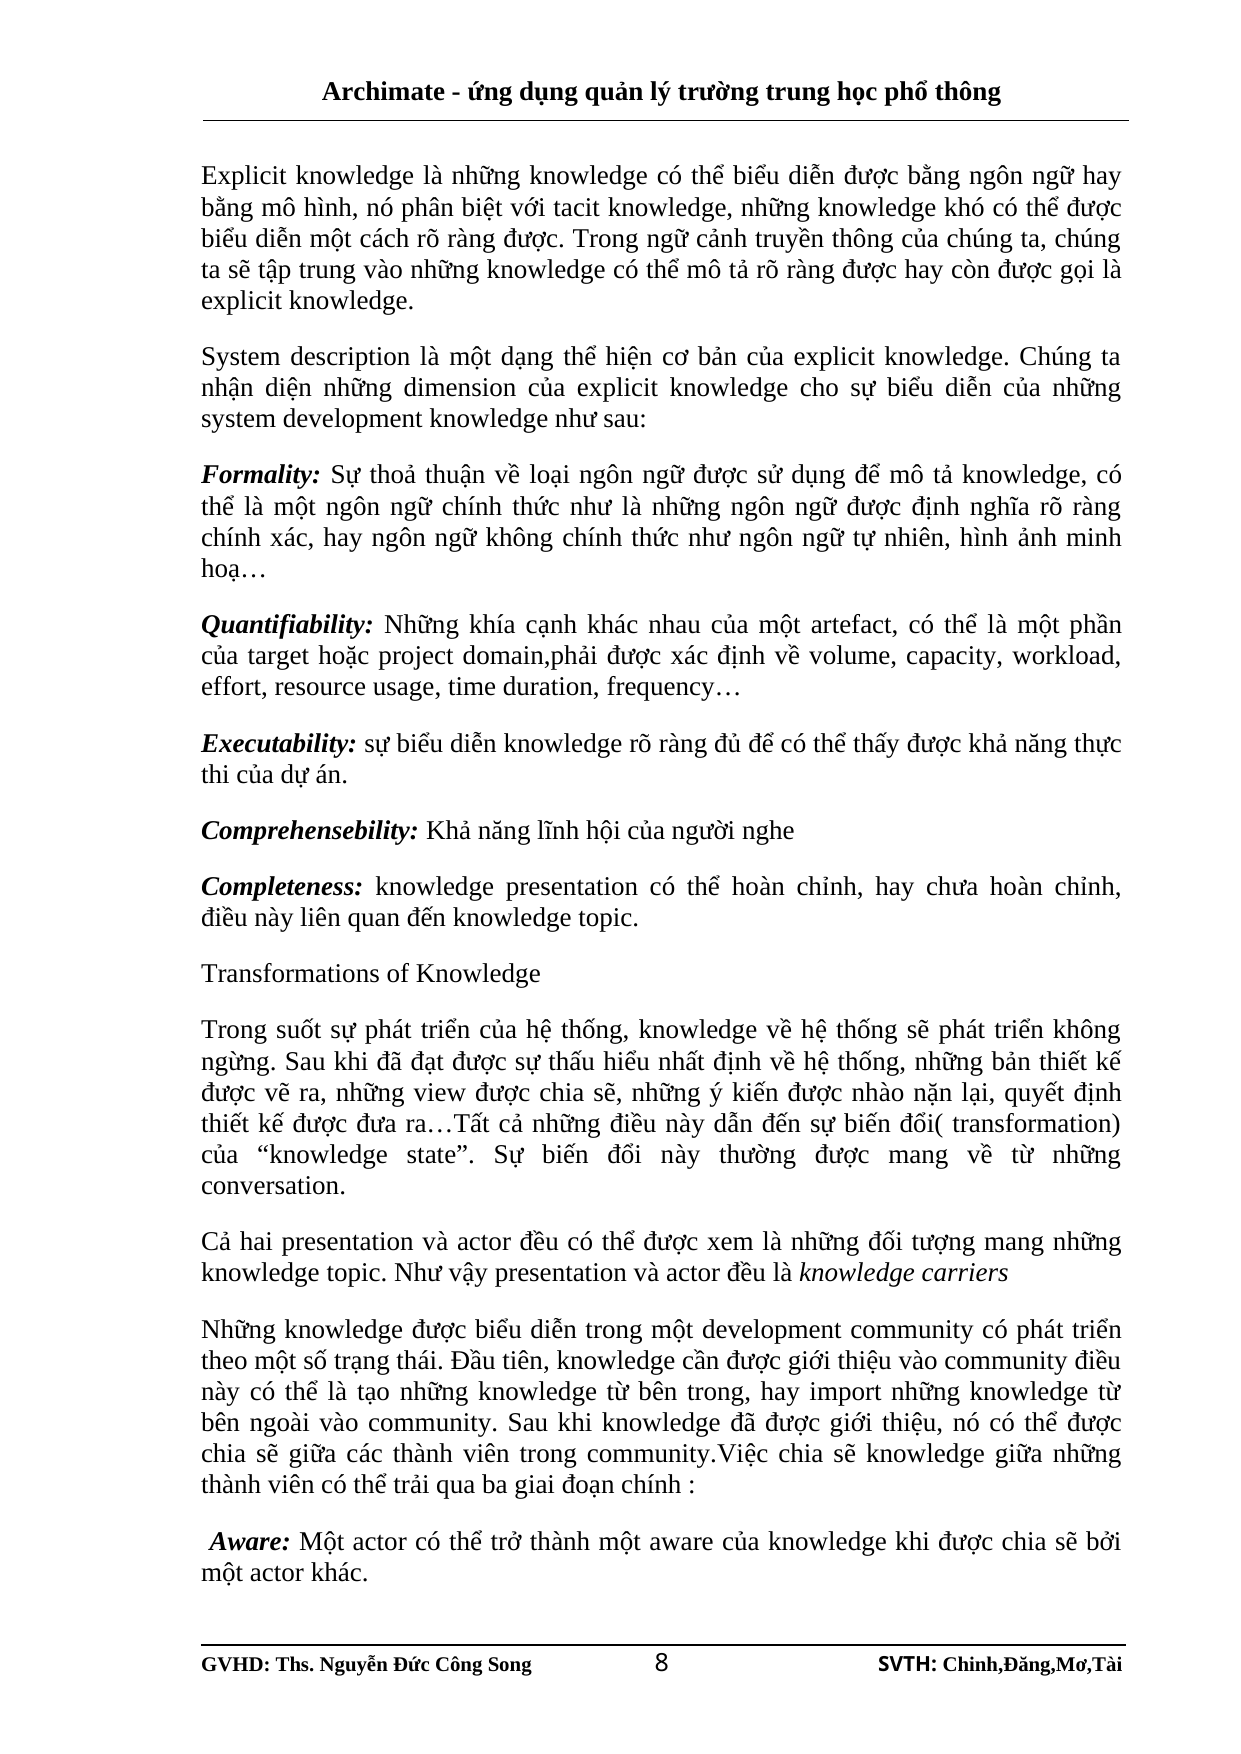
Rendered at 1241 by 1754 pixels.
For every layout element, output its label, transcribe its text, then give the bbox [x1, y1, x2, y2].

text Explicit knowledge là những knowledge có thể biểu diễn được bằng ngôn ngữ hay bằng mô hình, nó phân biệt với tacit knowledge, những knowledge khó có thể được biểu diễn một cách rõ ràng được. Trong ngữ cảnh truyền thông của chúng ta, chúng ta sẽ tập trung vào những knowledge có thể mô tả rõ ràng được hay còn được gọi là explicit knowledge. [201, 159, 1122, 315]
text Aware: Một actor có thể trở thành một aware của knowledge khi được chia sẽ bởi một actor khác. [201, 1524, 1122, 1587]
text Transformations of Knowledge [201, 957, 1122, 988]
text Completeness: knowledge presentation có thể hoàn chỉnh, hay chưa hoàn chỉnh, điều này liên quan đến knowledge topic. [201, 870, 1122, 932]
text System description là một dạng thể hiện cơ bản của explicit knowledge. Chúng ta nhận diện những dimension của explicit knowledge cho sự biểu diễn của những system development knowledge như sau: [201, 340, 1122, 434]
text Quantifiability: Những khía cạnh khác nhau của một artefact, có thể là một phần của target hoặc project domain,phải được xác định về volume, capacity, workload, effort, resource usage, time duration, frequency… [201, 608, 1122, 702]
text Formality: Sự thoả thuận về loại ngôn ngữ được sử dụng để mô tả knowledge, có thể là một ngôn ngữ chính thức như là những ngôn ngữ được định nghĩa rõ ràng chính xác, hay ngôn ngữ không chính thức như ngôn ngữ tự nhiên, hình ảnh minh hoạ… [201, 459, 1122, 583]
text Trong suốt sự phát triển của hệ thống, knowledge về hệ thống sẽ phát triển không ngừng. Sau khi đã đạt được sự thấu hiểu nhất định về hệ thống, những bản thiết kế được vẽ ra, những view được chia sẽ, những ý kiến được nhào nặn lại, quyết định thiết kế được đưa ra…Tất cả những điều này dẫn đến sự biến đổi( transformation) của “knowledge state”. Sự biến đổi này thường được mang về từ những conversation. [201, 1013, 1122, 1200]
text Executability: sự biểu diễn knowledge rõ ràng đủ để có thể thấy được khả năng thực thi của dự án. [201, 727, 1122, 789]
text Comprehensebility: Khả năng lĩnh hội của người nghe [201, 814, 1122, 845]
